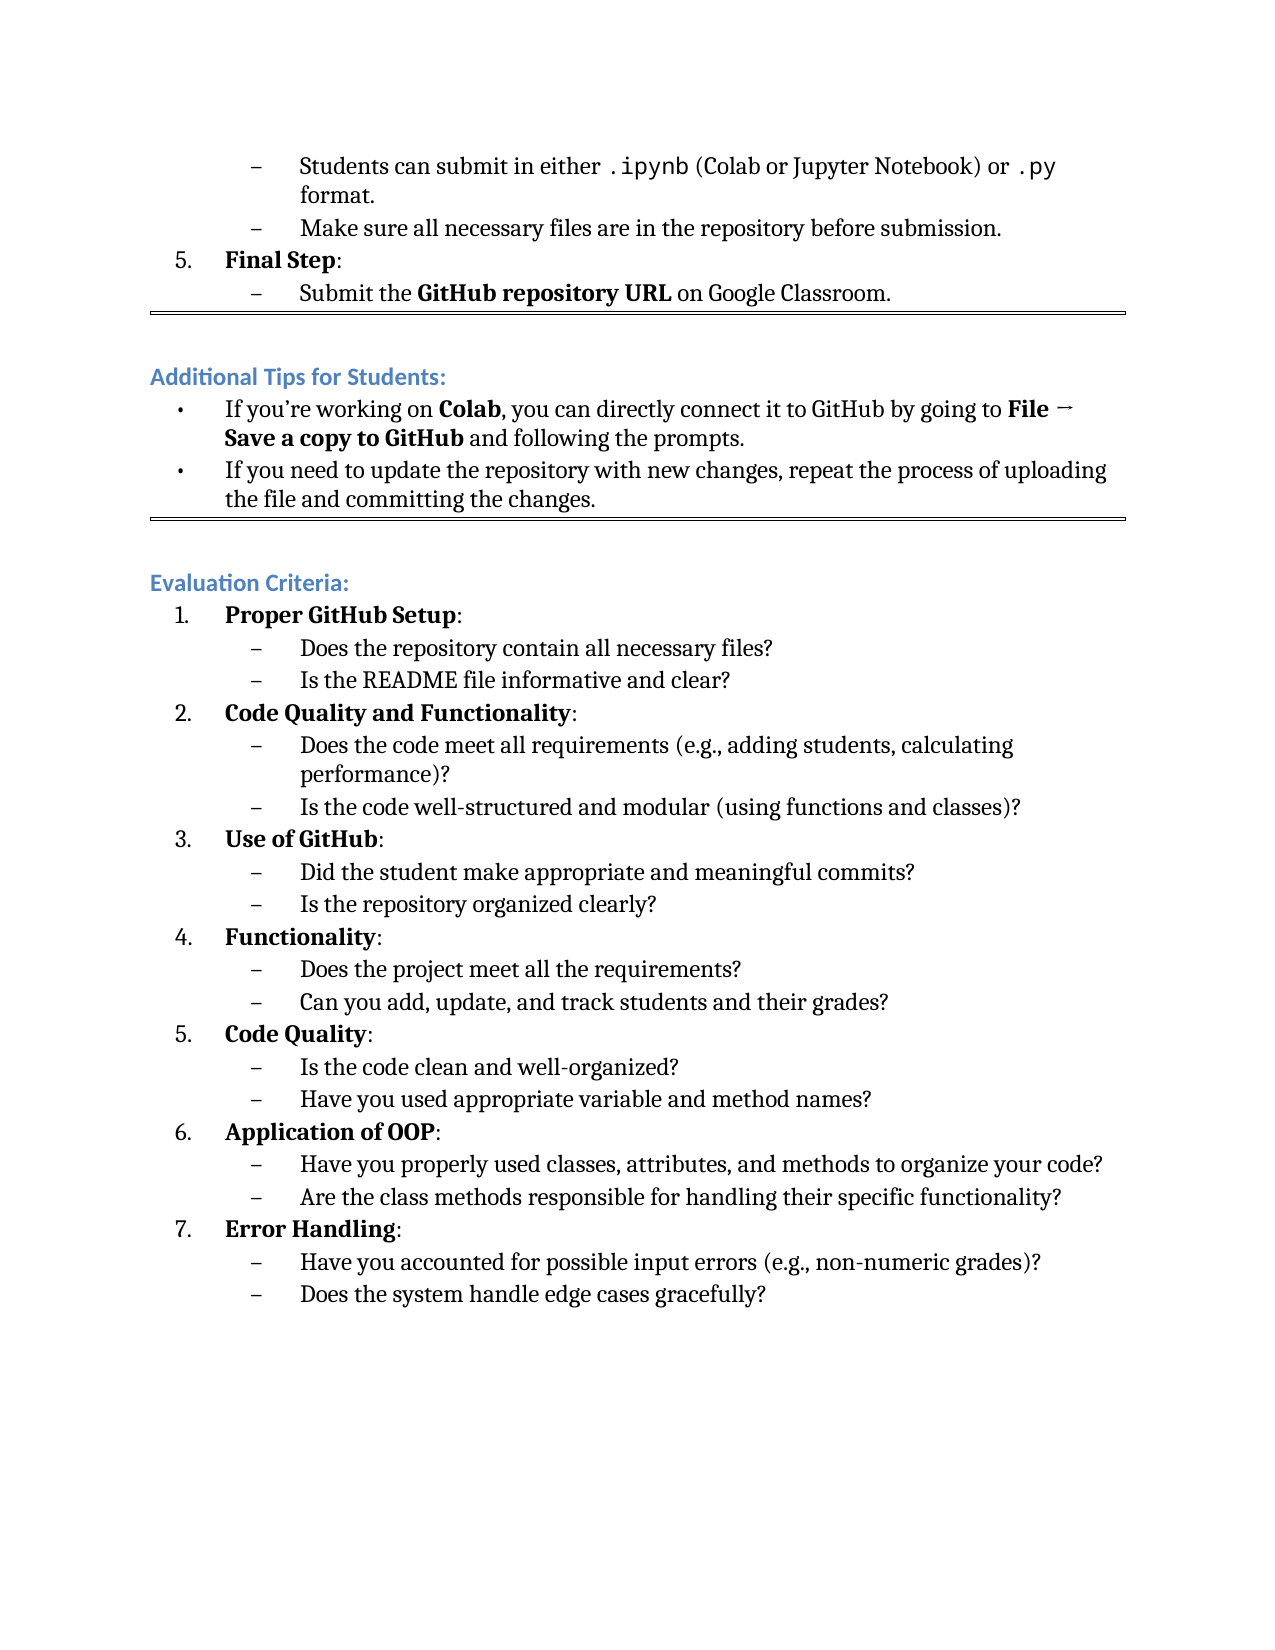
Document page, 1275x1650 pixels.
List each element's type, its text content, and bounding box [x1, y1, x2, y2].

list Does the repository contain all necessary files? [250, 634, 1125, 663]
list Is the README file informative and clear? [250, 666, 1125, 695]
list Proper GitHub Setup: [175, 601, 1125, 630]
list Is the code well-structured and modular (using functions and classes)? [250, 793, 1125, 821]
list If you’re working on Colab, you can directly connect it to GitHub by going to File → Save a copy to GitHub and following the prompts. [175, 395, 1125, 453]
list Functionality: [175, 923, 1125, 951]
list Can you add, update, and track students and their grades? [250, 988, 1125, 1016]
list Is the repository organized clearly? [250, 890, 1125, 919]
subtitle Evaluation Criteria: [150, 567, 1125, 598]
list Submit the GitHub repository URL on Google Classroom. [250, 279, 1125, 307]
list Students can submit in either .ipynb (Colab or Jupyter Notebook) or .py format. [250, 150, 1125, 210]
list Are the class methods responsible for handling their specific functionality? [250, 1183, 1125, 1211]
list Error Handling: [175, 1215, 1125, 1244]
subtitle Additional Tips for Students: [150, 361, 1125, 391]
list Application of OOP: [175, 1118, 1125, 1146]
list Have you accounted for possible input errors (e.g., non-numeric grades)? [250, 1248, 1125, 1276]
list Does the code meet all requirements (e.g., adding students, calculating performance)? [250, 731, 1125, 789]
list Does the system handle edge cases gracefully? [250, 1280, 1125, 1309]
list Final Step: [175, 246, 1125, 275]
list Is the code clean and well-organized? [250, 1053, 1125, 1081]
list Have you used appropriate variable and method names? [250, 1085, 1125, 1114]
list Code Quality and Functionality: [175, 699, 1125, 728]
list If you need to update the repository with new changes, repeat the process of uploading the file and committing the changes. [175, 456, 1125, 514]
list Does the project meet all the requirements? [250, 955, 1125, 984]
list Code Quality: [175, 1020, 1125, 1049]
list Did the student make appropriate and meaningful commits? [250, 858, 1125, 886]
list Have you properly used classes, attributes, and methods to organize your code? [250, 1150, 1125, 1179]
list Make sure all necessary files are in the repository before submission. [250, 214, 1125, 242]
list Use of GitHub: [175, 825, 1125, 854]
